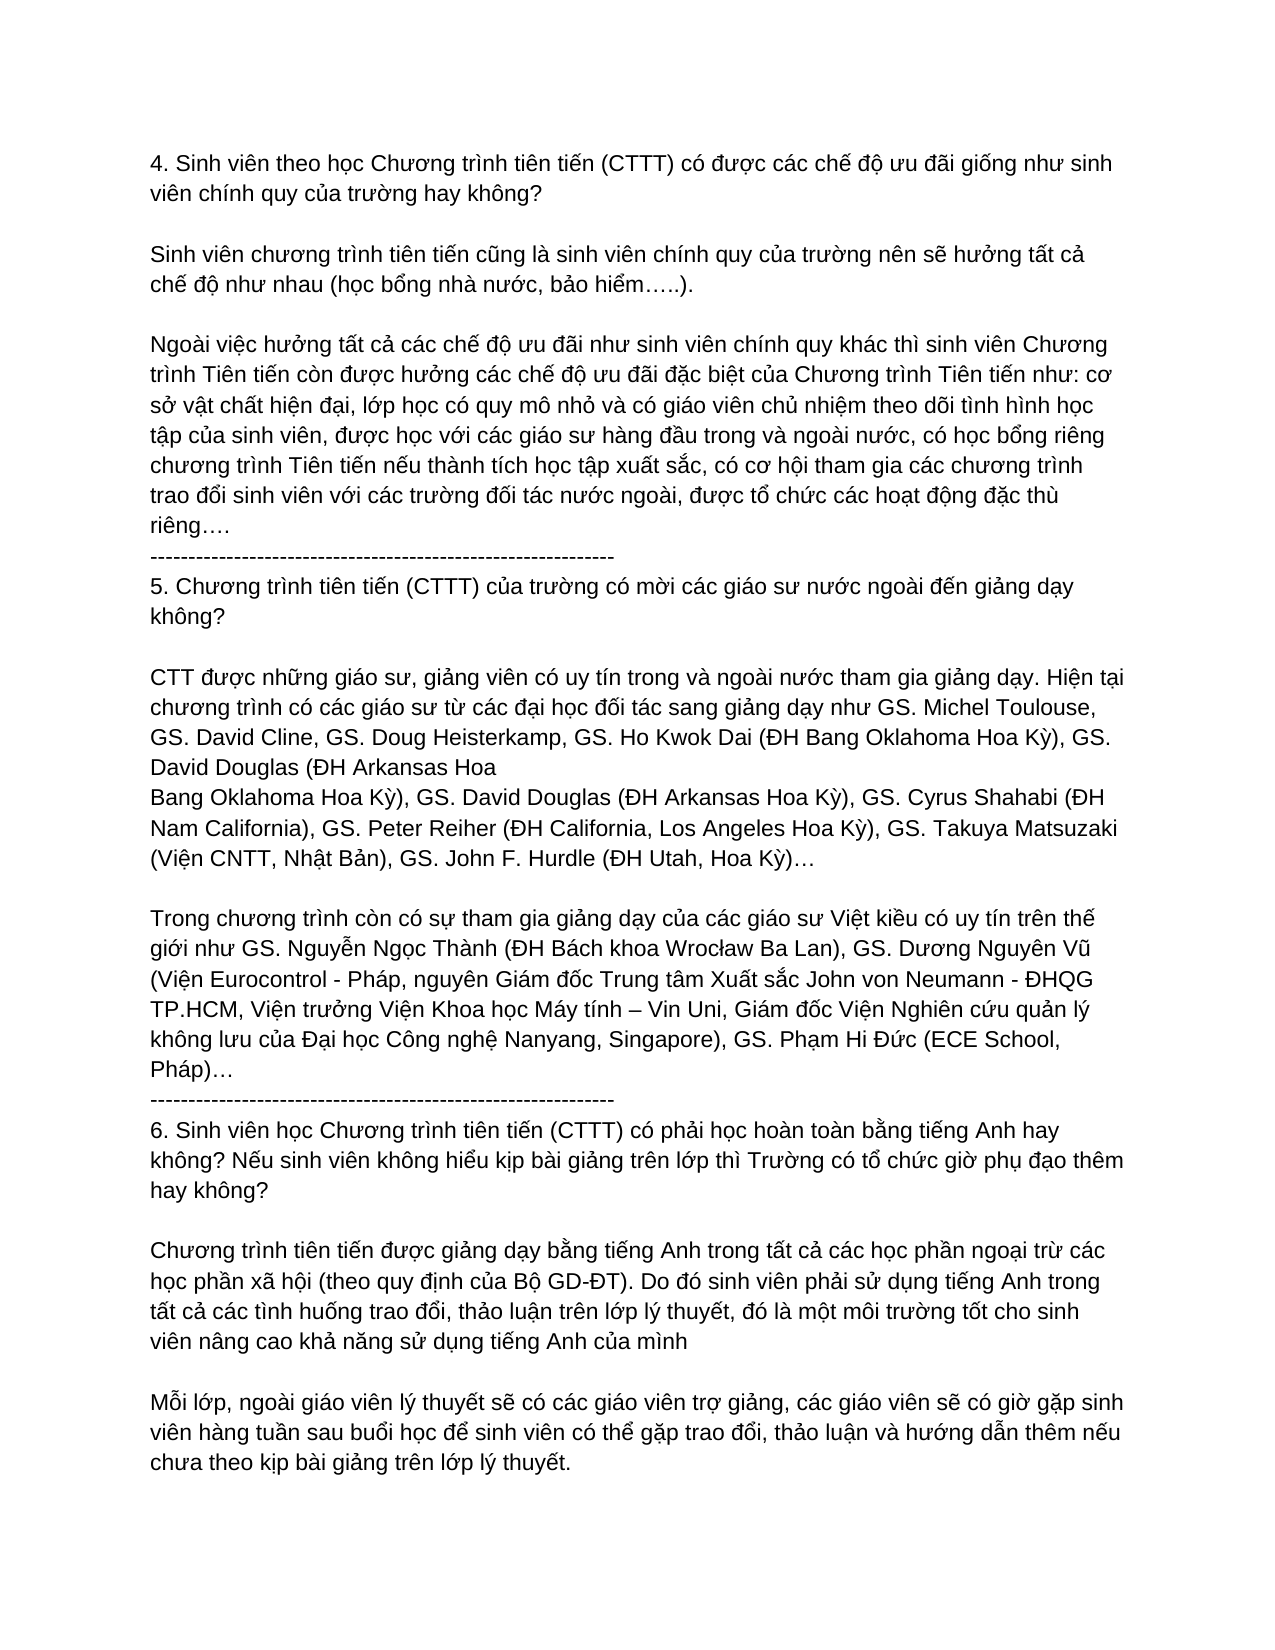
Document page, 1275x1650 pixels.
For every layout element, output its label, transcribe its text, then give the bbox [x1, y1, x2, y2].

text Mỗi lớp, ngoài giáo viên lý thuyết sẽ có các giáo viên trợ giảng, các giáo viên sẽ có giờ gặp sinh viên hàng tuần sau buổi học để sinh viên có thể gặp trao đổi, thảo luận và hướng dẫn thêm nếu chưa theo kịp bài giảng trên lớp lý thuyết. [150, 1388, 1125, 1475]
text Trong chương trình còn có sự tham gia giảng dạy của các giáo sư Việt kiều có uy tín trên thế giới như GS. Nguyễn Ngọc Thành (ĐH Bách khoa Wrocław Ba Lan), GS. Dương Nguyên Vũ (Viện Eurocontrol - Pháp, nguyên Giám đốc Trung tâm Xuất sắc John von Neumann - ĐHQG TP.HCM, Viện trưởng Viện Khoa học Máy tính – Vin Uni, Giám đốc Viện Nghiên cứu quản lý không lưu của Đại học Công nghệ Nanyang, Singapore), GS. Phạm Hi Đức (ECE School, Pháp)… [150, 905, 1125, 1083]
text Chương trình tiên tiến được giảng dạy bằng tiếng Anh trong tất cả các học phần ngoại trừ các học phần xã hội (theo quy định của Bộ GD-ĐT). Do đó sinh viên phải sử dụng tiếng Anh trong tất cả các tình huống trao đổi, thảo luận trên lớp lý thuyết, đó là một môi trường tốt cho sinh viên nâng cao khả năng sử dụng tiếng Anh của mình [150, 1237, 1125, 1354]
text Bang Oklahoma Hoa Kỳ), GS. David Douglas (ĐH Arkansas Hoa Kỳ), GS. Cyrus Shahabi (ĐH Nam California), GS. Peter Reiher (ĐH California, Los Angeles Hoa Kỳ), GS. Takuya Matsuzaki (Viện CNTT, Nhật Bản), GS. John F. Hurdle (ĐH Utah, Hoa Kỳ)… [150, 784, 1125, 871]
text 4. Sinh viên theo học Chương trình tiên tiến (CTTT) có được các chế độ ưu đãi giống như sinh viên chính quy của trường hay không? [150, 150, 1125, 207]
text 5. Chương trình tiên tiến (CTTT) của trường có mời các giáo sư nước ngoài đến giảng dạy không? [150, 573, 1125, 629]
text ------------------------------------------------------------- [150, 1086, 1125, 1113]
text Sinh viên chương trình tiên tiến cũng là sinh viên chính quy của trường nên sẽ hưởng tất cả chế độ như nhau (học bổng nhà nước, bảo hiểm…..). [150, 241, 1125, 297]
text ------------------------------------------------------------- [150, 543, 1125, 569]
text CTT được những giáo sư, giảng viên có uy tín trong và ngoài nước tham gia giảng dạy. Hiện tại chương trình có các giáo sư từ các đại học đối tác sang giảng dạy như GS. Michel Toulouse, GS. David Cline, GS. Doug Heisterkamp, GS. Ho Kwok Dai (ĐH Bang Oklahoma Hoa Kỳ), GS. David Douglas (ĐH Arkansas Hoa [150, 663, 1125, 781]
text 6. Sinh viên học Chương trình tiên tiến (CTTT) có phải học hoàn toàn bằng tiếng Anh hay không? Nếu sinh viên không hiểu kịp bài giảng trên lớp thì Trường có tổ chức giờ phụ đạo thêm hay không? [150, 1117, 1125, 1203]
text Ngoài việc hưởng tất cả các chế độ ưu đãi như sinh viên chính quy khác thì sinh viên Chương trình Tiên tiến còn được hưởng các chế độ ưu đãi đặc biệt của Chương trình Tiên tiến như: cơ sở vật chất hiện đại, lớp học có quy mô nhỏ và có giáo viên chủ nhiệm theo dõi tình hình học tập của sinh viên, được học với các giáo sư hàng đầu trong và ngoài nước, có học bổng riêng chương trình Tiên tiến nếu thành tích học tập xuất sắc, có cơ hội tham gia các chương trình trao đổi sinh viên với các trường đối tác nước ngoài, được tổ chức các hoạt động đặc thù riêng…. [150, 331, 1125, 539]
